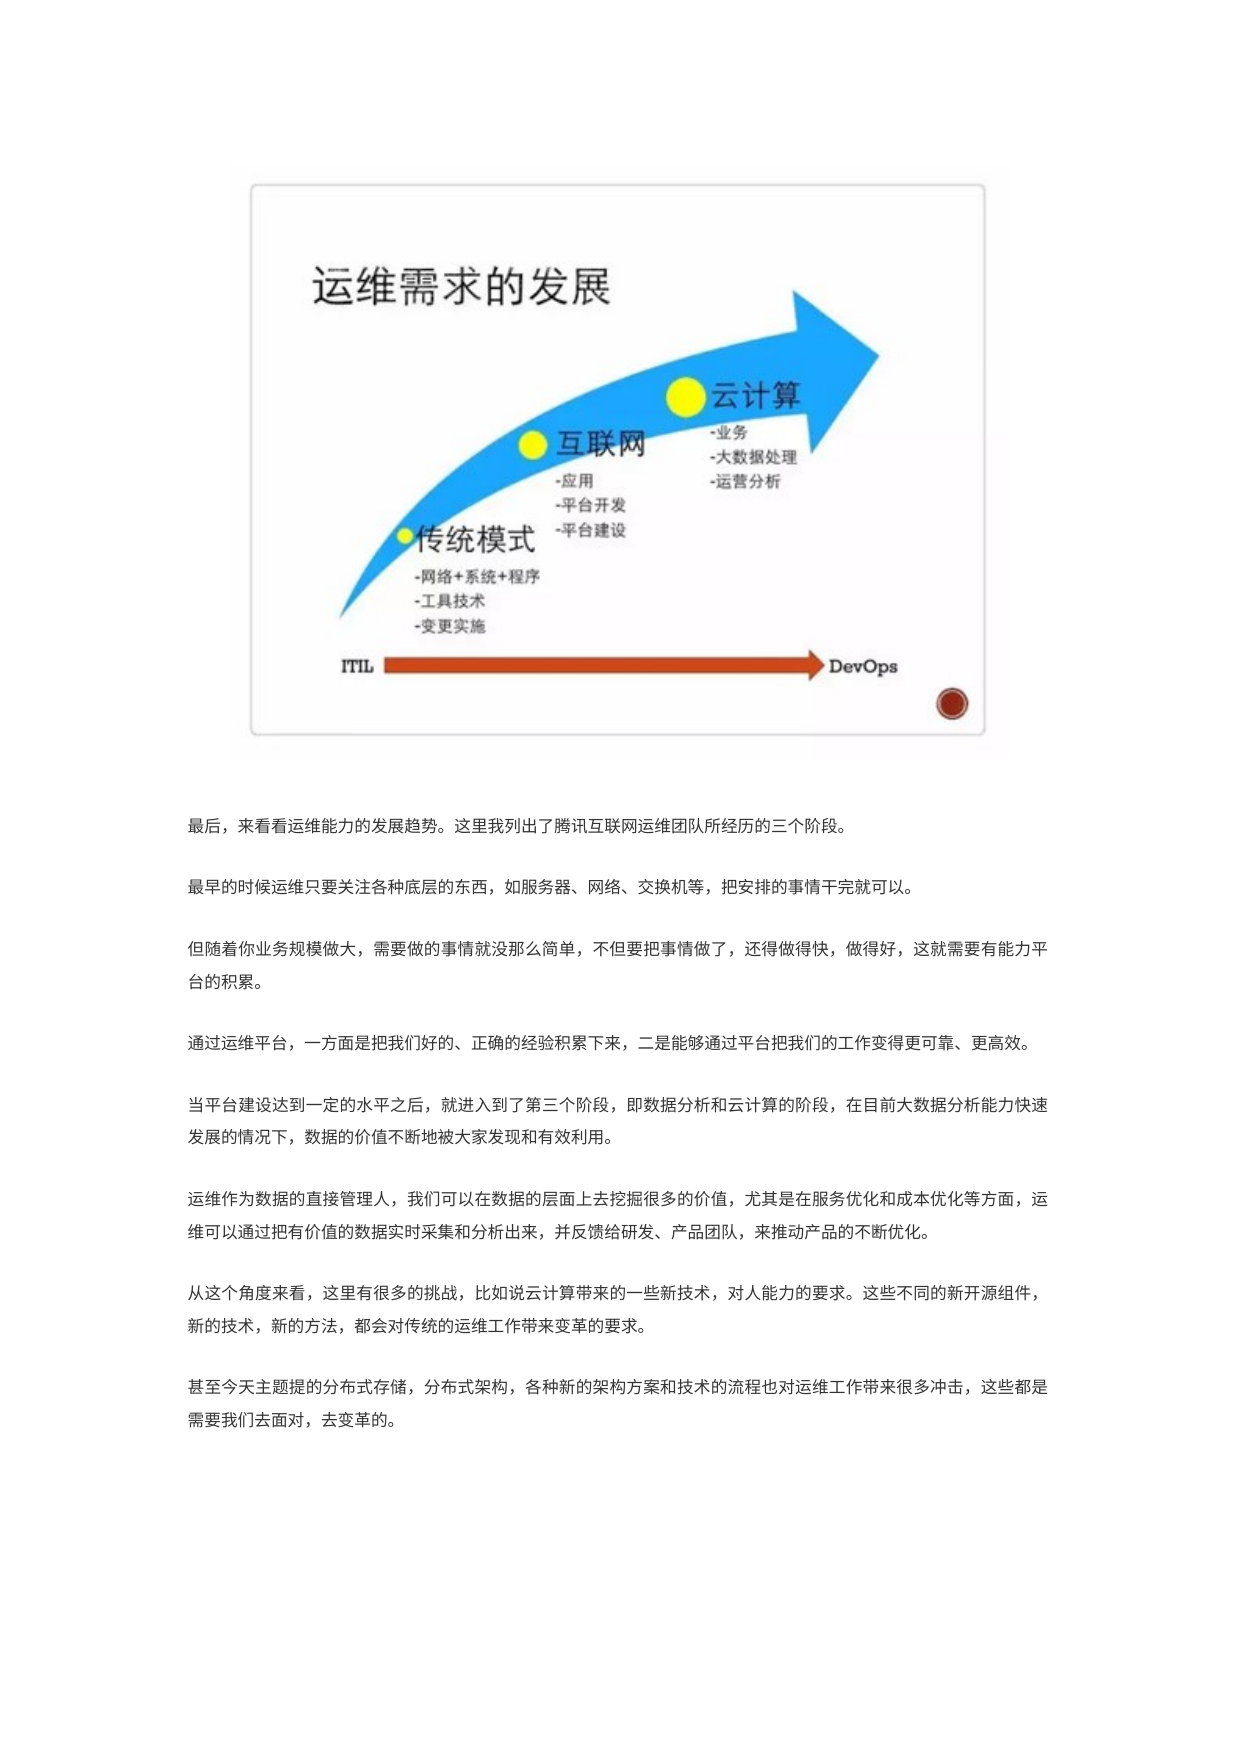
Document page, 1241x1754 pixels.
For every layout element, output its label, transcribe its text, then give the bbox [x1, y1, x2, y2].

text 但随着你业务规模做大，需要做的事情就没那么简单，不但要把事情做了，还得做得快，做得好，这就需要有能力平台的积累。 [187, 932, 1053, 997]
picture [227, 162, 1009, 759]
text 甚至今天主题提的分布式存储，分布式架构，各种新的架构方案和技术的流程也对运维工作带来很多冲击，这些都是需要我们去面对，去变革的。 [187, 1370, 1053, 1435]
text 当平台建设达到一定的水平之后，就进入到了第三个阶段，即数据分析和云计算的阶段，在目前大数据分析能力快速发展的情况下，数据的价值不断地被大家发现和有效利用。 [187, 1088, 1053, 1153]
text 运维作为数据的直接管理人，我们可以在数据的层面上去挖掘很多的价值，尤其是在服务优化和成本优化等方面，运维可以通过把有价值的数据实时采集和分析出来，并反馈给研发、产品团队，来推动产品的不断优化。 [187, 1182, 1053, 1247]
text 从这个角度来看，这里有很多的挑战，比如说云计算带来的一些新技术，对人能力的要求。这些不同的新开源组件，新的技术，新的方法，都会对传统的运维工作带来变革的要求。 [187, 1276, 1053, 1341]
text 最后，来看看运维能力的发展趋势。这里我列出了腾讯互联网运维团队所经历的三个阶段。 [187, 809, 1053, 841]
text 最早的时候运维只要关注各种底层的东西，如服务器、网络、交换机等，把安排的事情干完就可以。 [187, 870, 1053, 903]
text 通过运维平台，一方面是把我们好的、正确的经验积累下来，二是能够通过平台把我们的工作变得更可靠、更高效。 [187, 1026, 1053, 1059]
